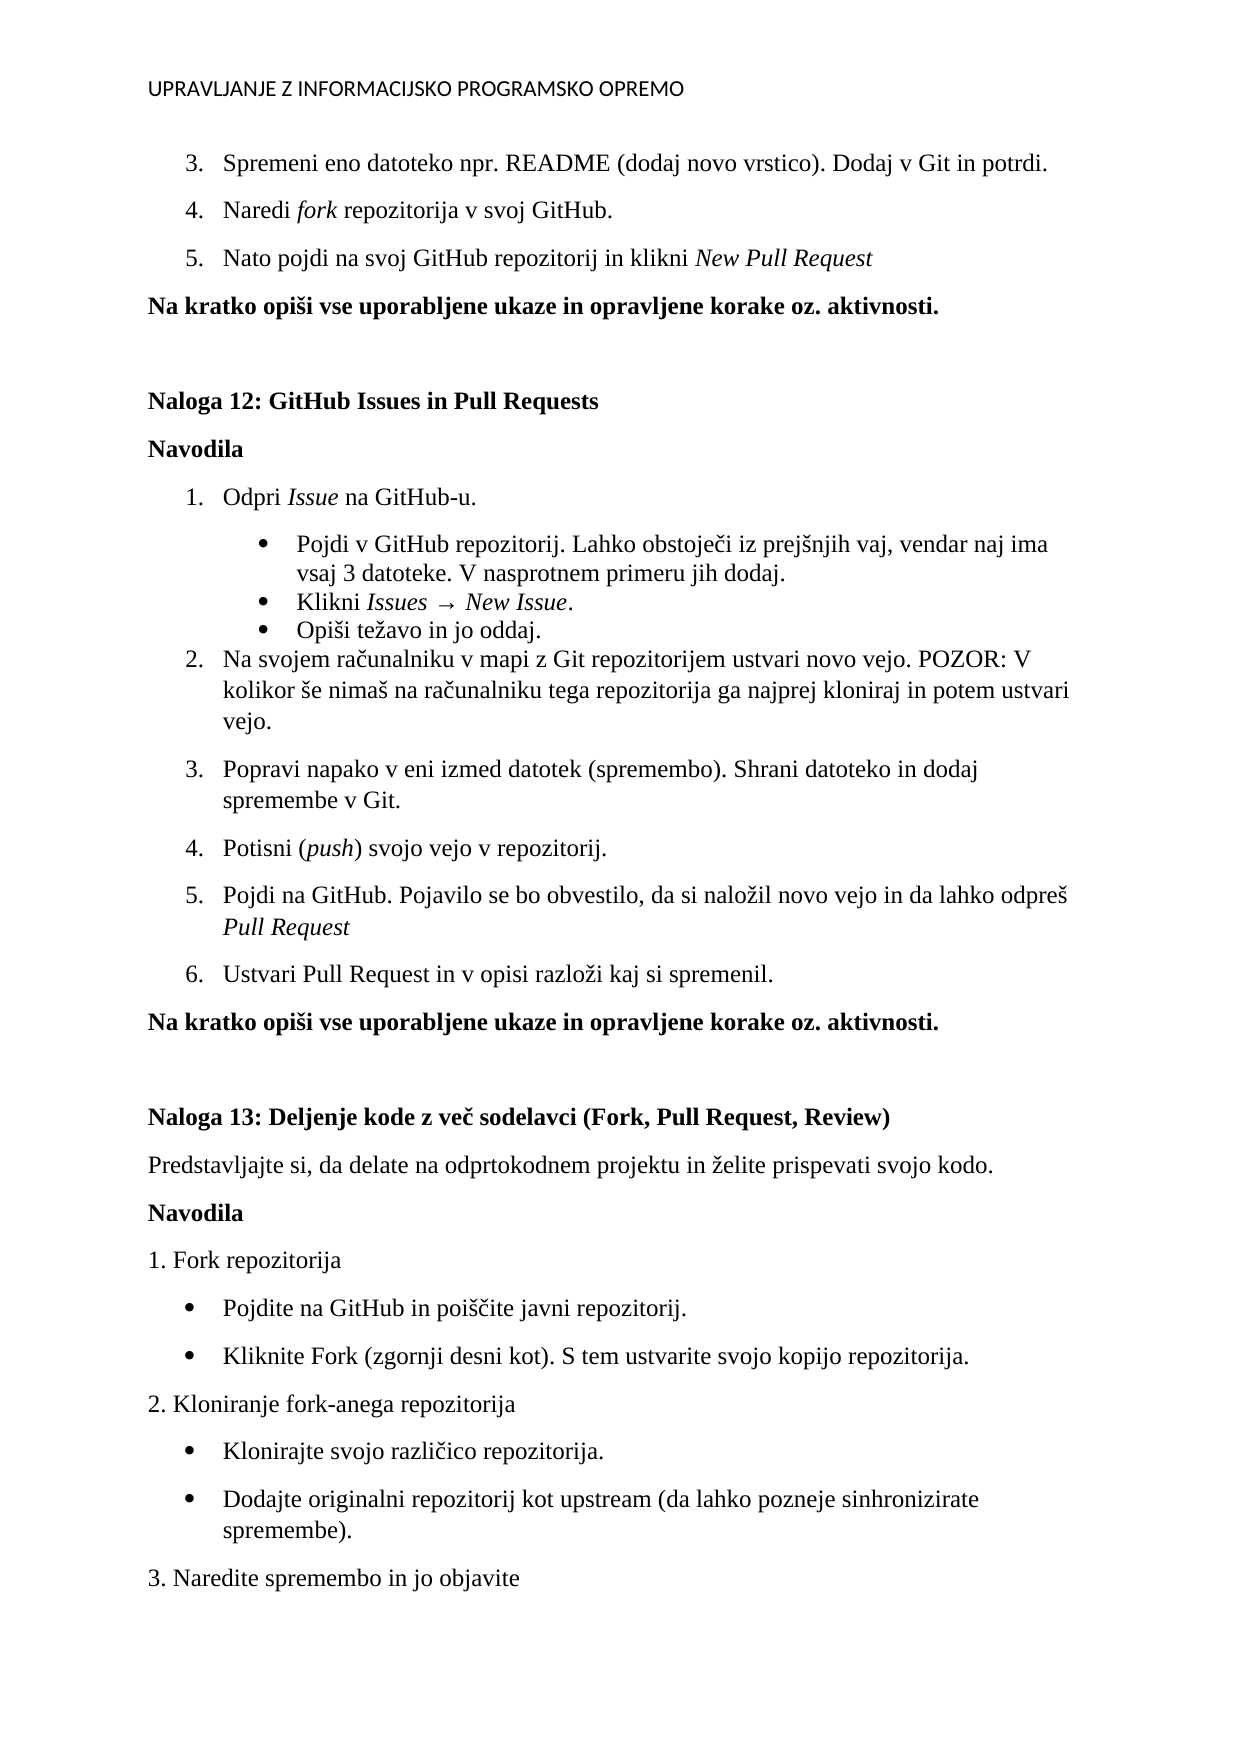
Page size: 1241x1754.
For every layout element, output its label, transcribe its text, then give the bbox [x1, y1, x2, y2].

list Pojdi na GitHub. Pojavilo se bo obvestilo, da si naložil novo vejo in da lahko odpreš Pull Request [185, 881, 1093, 940]
list Pojdite na GitHub in poiščite javni repozitorij. [185, 1293, 1093, 1322]
text Naloga 12: GitHub Issues in Pull Requests [148, 386, 1093, 415]
text Navodila [148, 434, 1093, 463]
text Naloga 13: Deljenje kode z več sodelavci (Fork, Pull Request, Review) [148, 1102, 1093, 1131]
text 2. Kloniranje fork-anega repozitorija [148, 1389, 1093, 1417]
list Spremeni eno datoteko npr. README (dodaj novo vrstico). Dodaj v Git in potrdi. [185, 148, 1093, 176]
text Na kratko opiši vse uporabljene ukaze in opravljene korake oz. aktivnosti. [148, 1007, 1093, 1036]
text Predstavljajte si, da delate na odprtokodnem projektu in želite prispevati svojo kodo. [148, 1150, 1093, 1179]
text 1. Fork repozitorija [148, 1246, 1093, 1274]
list Dodajte originalni repozitorij kot upstream (da lahko pozneje sinhronizirate spremembe). [185, 1484, 1093, 1544]
list Nato pojdi na svoj GitHub repozitorij in klikni New Pull Request [185, 243, 1093, 272]
text Na kratko opiši vse uporabljene ukaze in opravljene korake oz. aktivnosti. [148, 291, 1093, 319]
list Na svojem računalniku v mapi z Git repozitorijem ustvari novo vejo. POZOR: V kolikor še nimaš na računalniku tega repozitorija ga najprej kloniraj in potem ustvari vejo. [185, 644, 1093, 735]
text Navodila [148, 1198, 1093, 1227]
list Klonirajte svojo različico repozitorija. [185, 1436, 1093, 1465]
list Opiši težavo in jo oddaj. [259, 616, 1093, 644]
list Kliknite Fork (zgornji desni kot). S tem ustvarite svojo kopijo repozitorija. [185, 1341, 1093, 1370]
list Potisni (push) svojo vejo v repozitorij. [185, 833, 1093, 862]
list Klikni Issues → New Issue. [259, 587, 1093, 616]
list Pojdi v GitHub repozitorij. Lahko obstoječi iz prejšnjih vaj, vendar naj ima vsaj 3 datoteke. V nasprotnem primeru jih dodaj. [259, 529, 1093, 587]
list Odpri Issue na GitHub-u. [185, 482, 1093, 510]
text 3. Naredite spremembo in jo objavite [148, 1563, 1093, 1592]
list Naredi fork repozitorija v svoj GitHub. [185, 195, 1093, 224]
list Popravi napako v eni izmed datotek (spremembo). Shrani datoteko in dodaj spremembe v Git. [185, 754, 1093, 814]
list Ustvari Pull Request in v opisi razloži kaj si spremenil. [185, 959, 1093, 988]
